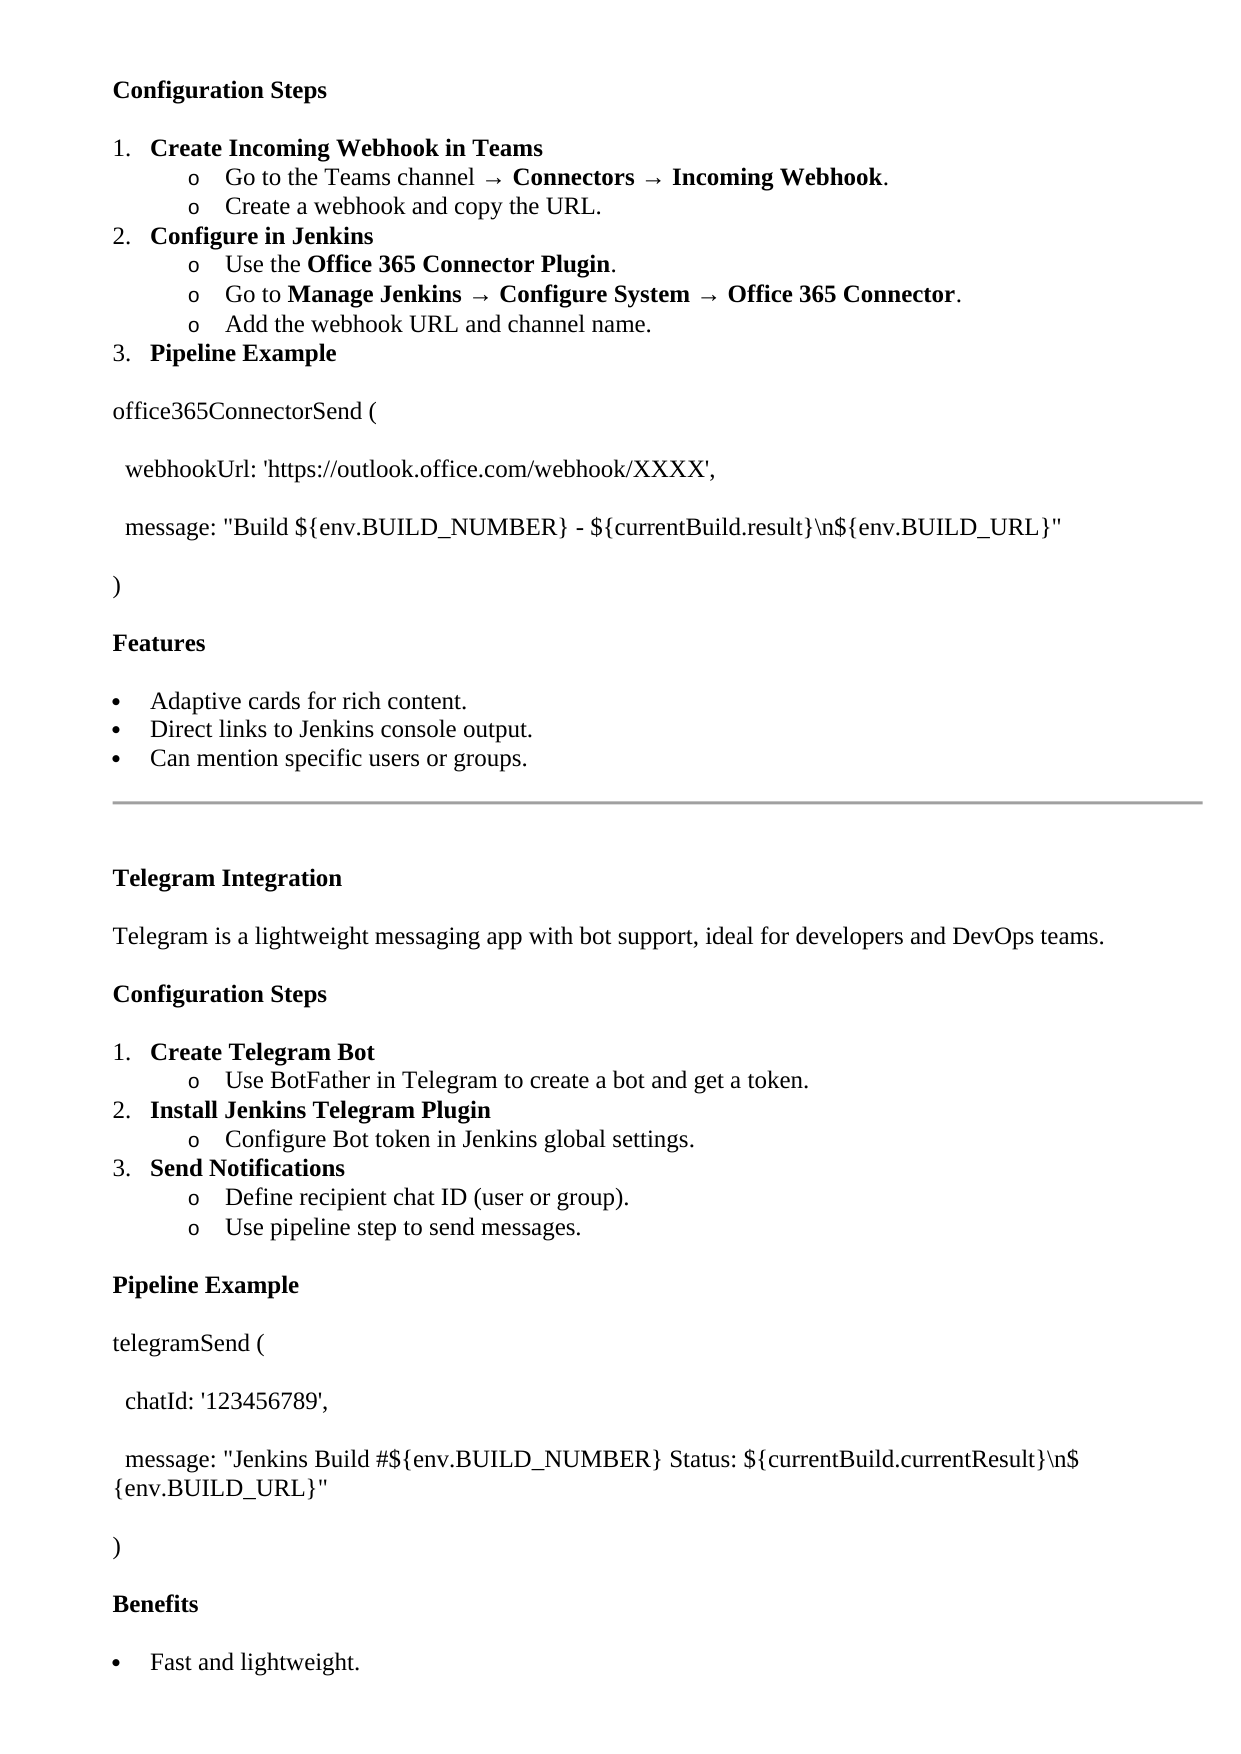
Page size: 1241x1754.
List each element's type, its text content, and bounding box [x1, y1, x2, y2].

list Create Telegram Bot [112, 1037, 1165, 1065]
list Create Incoming Webhook in Teams [112, 133, 1165, 162]
text Pipeline Example [112, 1270, 1165, 1299]
list Direct links to Jenkins console output. [112, 714, 1165, 743]
list Go to the Teams channel → Connectors → Incoming Webhook. [187, 162, 1165, 191]
list Fast and lightweight. [112, 1647, 1165, 1675]
list Configure in Jenkins [112, 221, 1165, 249]
text Telegram is a lightweight messaging app with bot support, ideal for developers and DevOps teams. [112, 921, 1165, 949]
list Can mention specific users or groups. [112, 743, 1165, 772]
text Features [112, 628, 1165, 657]
text Configuration Steps [112, 75, 1165, 104]
text webhookUrl: 'https://outlook.office.com/webhook/XXXX', [112, 454, 1165, 483]
list Use pipeline step to send messages. [187, 1212, 1165, 1241]
list Use the Office 365 Connector Plugin. [187, 249, 1165, 279]
list Use BotFather in Telegram to create a bot and get a token. [187, 1065, 1165, 1095]
list Add the webhook URL and channel name. [187, 309, 1165, 338]
text message: "Build ${env.BUILD_NUMBER} - ${currentBuild.result}\n${env.BUILD_URL}" [112, 512, 1165, 541]
text ) [112, 570, 1165, 599]
list Pipeline Example [112, 338, 1165, 367]
text message: "Jenkins Build #${env.BUILD_NUMBER} Status: ${currentBuild.currentResult}\n${env.BUILD_URL}" [112, 1444, 1165, 1502]
list Send Notifications [112, 1153, 1165, 1182]
list Configure Bot token in Jenkins global settings. [187, 1124, 1165, 1153]
list Install Jenkins Telegram Plugin [112, 1095, 1165, 1124]
text office365ConnectorSend ( [112, 396, 1165, 425]
text Configuration Steps [112, 979, 1165, 1007]
text ) [112, 1531, 1165, 1559]
list Create a webhook and copy the URL. [187, 191, 1165, 221]
list Go to Manage Jenkins → Configure System → Office 365 Connector. [187, 279, 1165, 309]
list Define recipient chat ID (user or group). [187, 1182, 1165, 1212]
text telegramSend ( [112, 1328, 1165, 1357]
text chatId: '123456789', [112, 1386, 1165, 1415]
text Benefits [112, 1589, 1165, 1617]
text Telegram Integration [112, 863, 1165, 892]
list Adaptive cards for rich content. [112, 686, 1165, 714]
